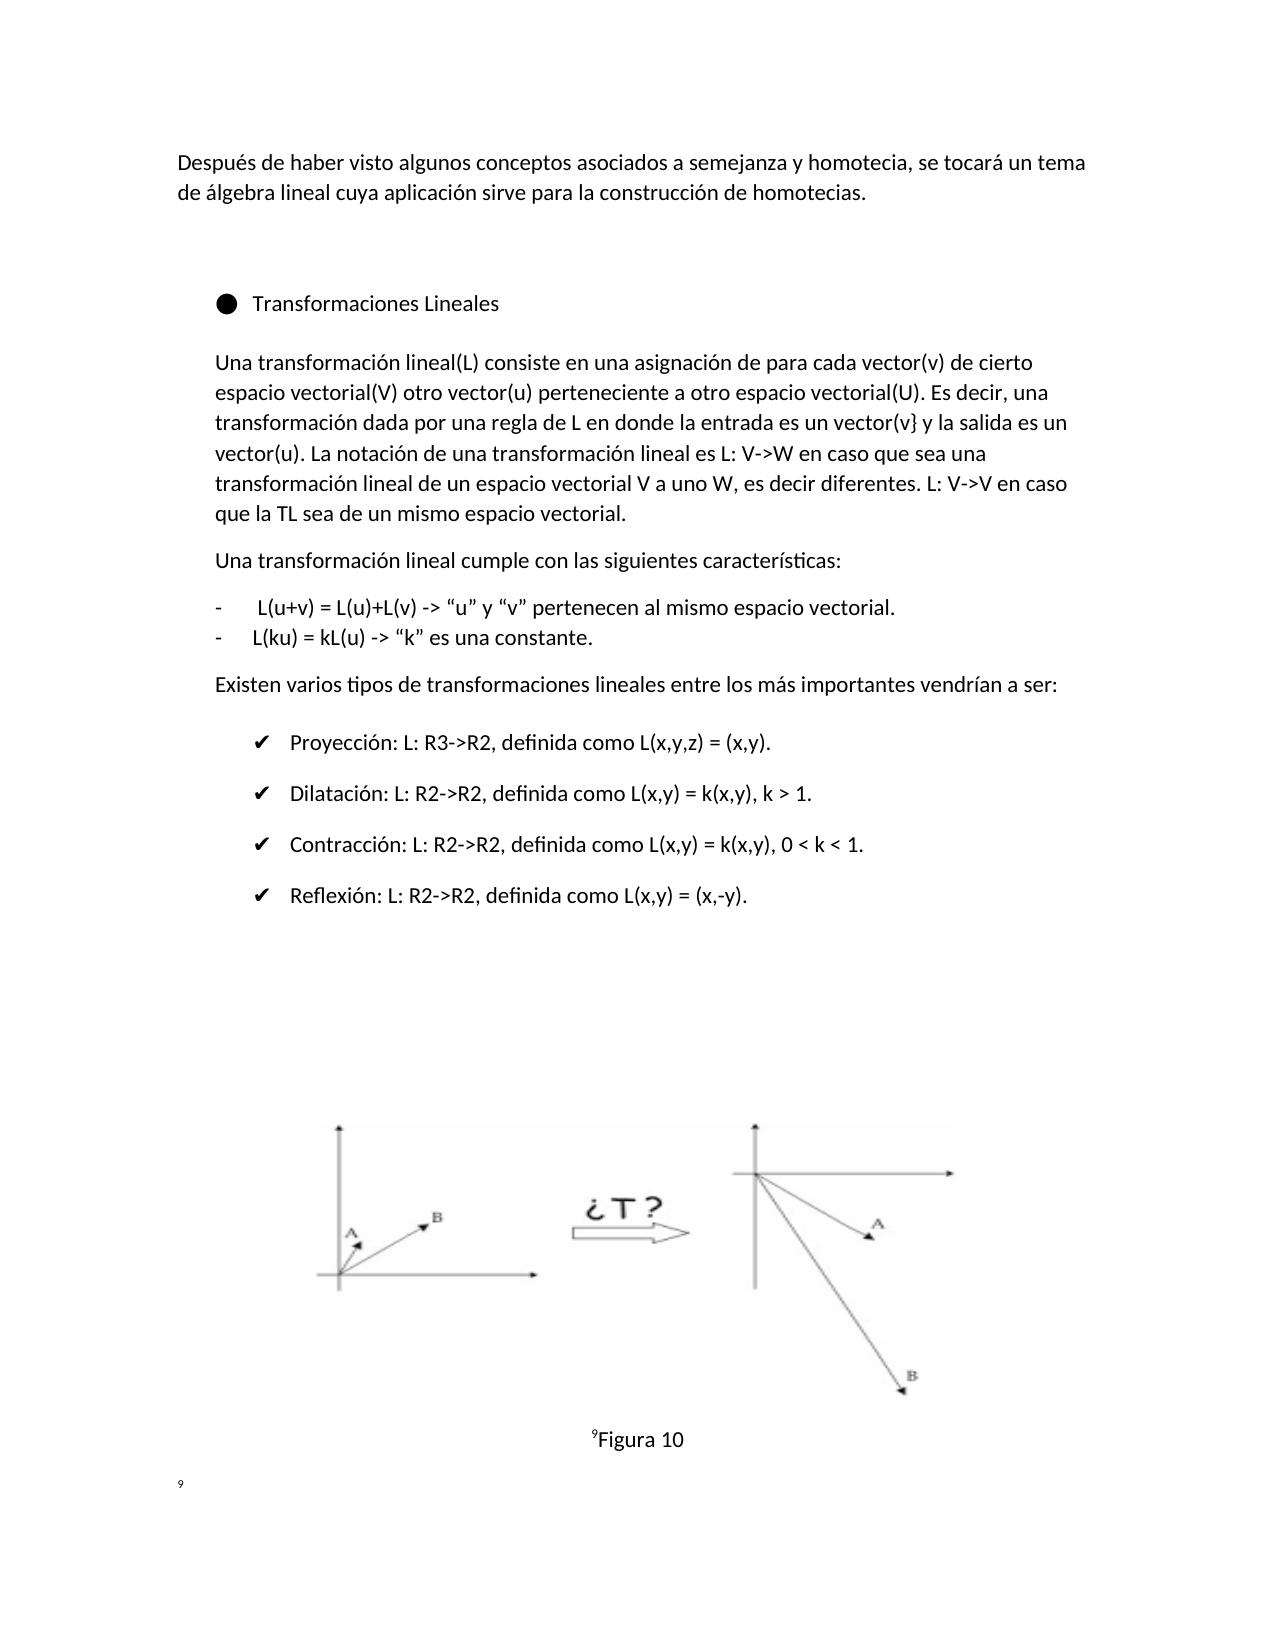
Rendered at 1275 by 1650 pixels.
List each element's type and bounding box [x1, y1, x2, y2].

picture [316, 1123, 959, 1401]
